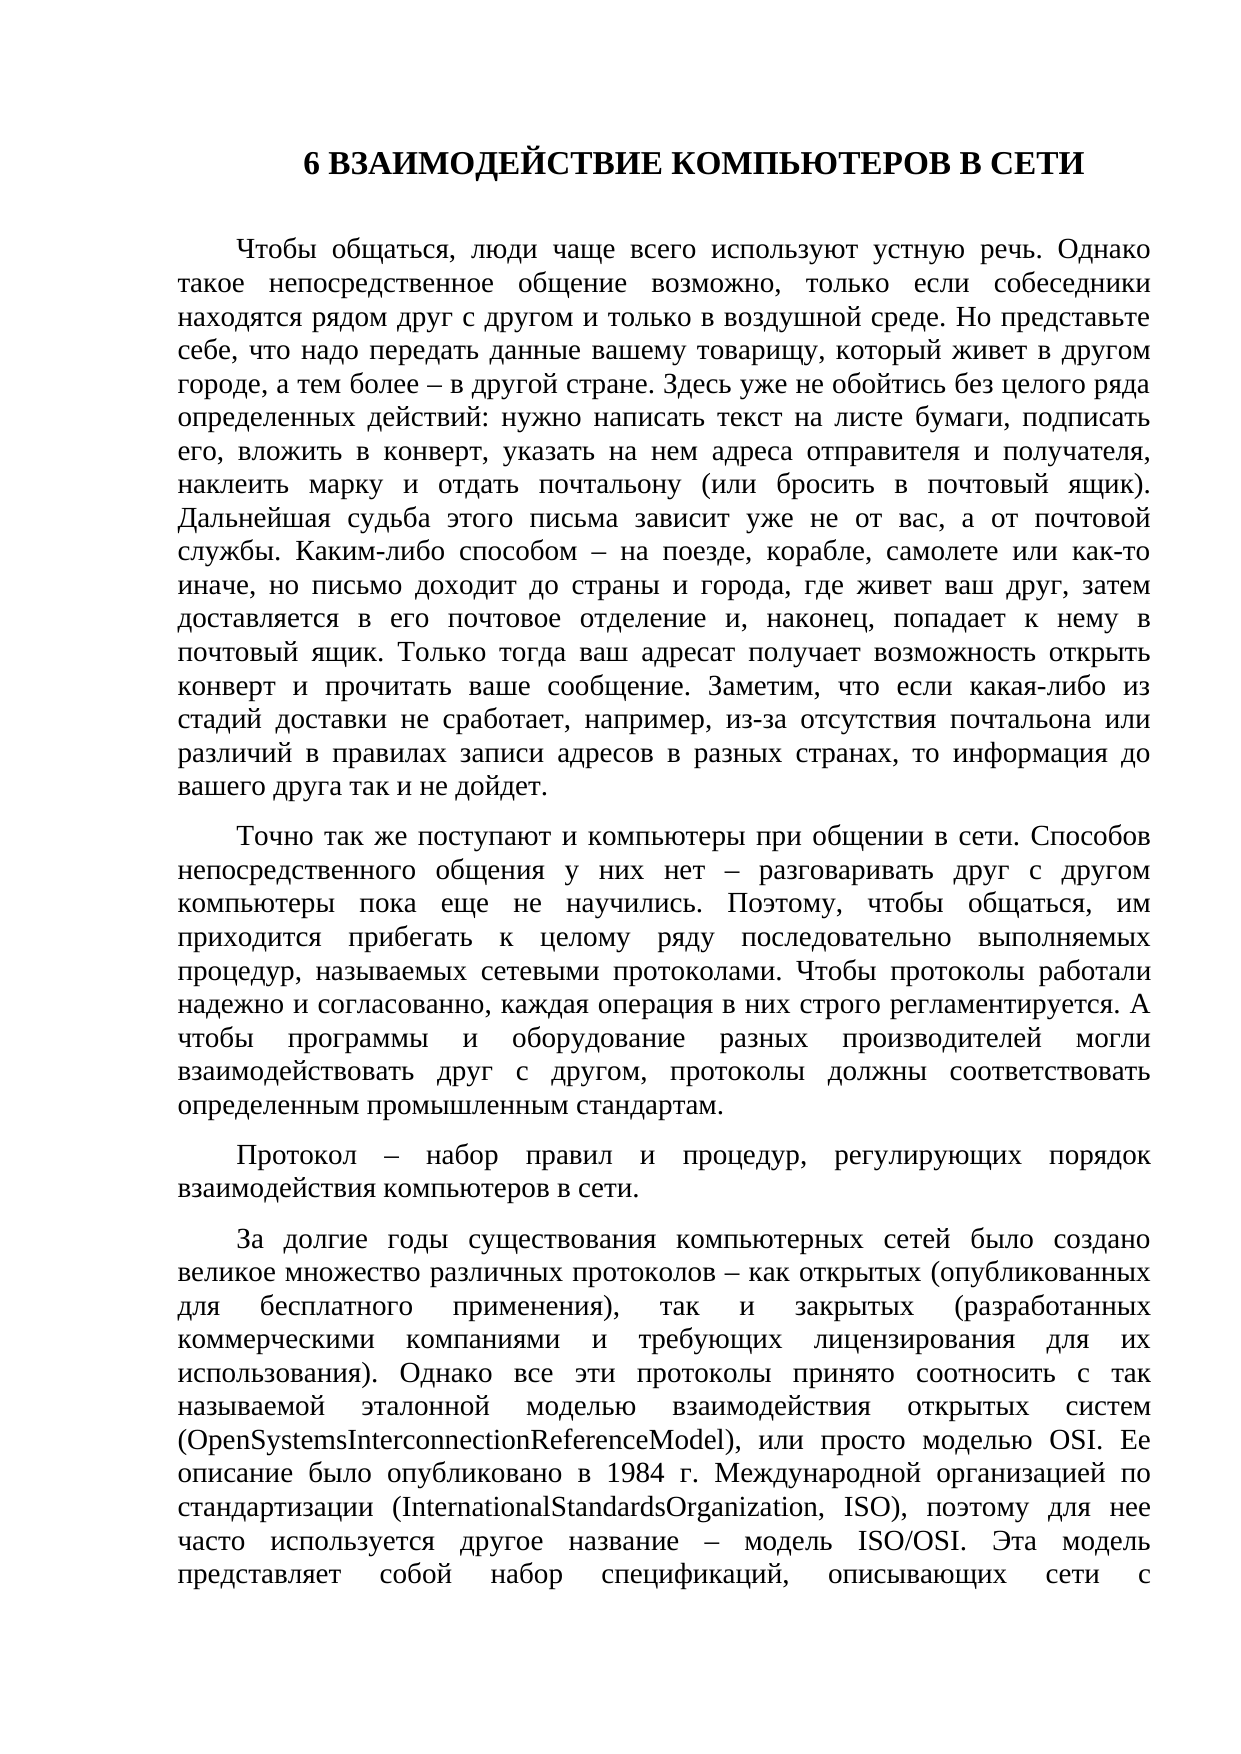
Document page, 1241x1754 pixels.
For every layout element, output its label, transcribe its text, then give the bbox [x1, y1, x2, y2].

text Точно так же поступают и компьютеры при общении в сети. Способов непосредственного общения у них нет – разговаривать друг с другом компьютеры пока еще не научились. Поэтому, чтобы общаться, им приходится прибегать к целому ряду последовательно выполняемых процедур, называемых сетевыми протоколами. Чтобы протоколы работали надежно и согласованно, каждая операция в них строго регламентируется. А чтобы программы и оборудование разных производителей могли взаимодействовать друг с другом, протоколы должны соответствовать определенным промышленным стандартам. [177, 818, 1152, 1120]
text Чтобы общаться, люди чаще всего используют устную речь. Однако такое непосредственное общение возможно, только если собеседники находятся рядом друг с другом и только в воздушной среде. Но представьте себе, что надо передать данные вашему товарищу, который живет в другом городе, а тем более – в другой стране. Здесь уже не обойтись без целого ряда определенных действий: нужно написать текст на листе бумаги, подписать его, вложить в конверт, указать на нем адреса отправителя и получателя, наклеить марку и отдать почтальону (или бросить в почтовый ящик). Дальнейшая судьба этого письма зависит уже не от вас, а от почтовой службы. Каким-либо способом – на поезде, корабле, самолете или как-то иначе, но письмо доходит до страны и города, где живет ваш друг, затем доставляется в его почтовое отделение и, наконец, попадает к нему в почтовый ящик. Только тогда ваш адресат получает возможность открыть конверт и прочитать ваше сообщение. Заметим, что если какая-либо из стадий доставки не сработает, например, из-за отсутствия почтальона или различий в правилах записи адресов в разных странах, то информация до вашего друга так и не дойдет. [177, 232, 1152, 802]
subtitle 6 ВЗАИМОДЕЙСТВИЕ КОМПЬЮТЕРОВ В СЕТИ [177, 143, 1152, 181]
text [177, 1221, 1152, 1590]
text Протокол – набор правил и процедур, регулирующих порядок взаимодействия компьютеров в сети. [177, 1137, 1152, 1204]
